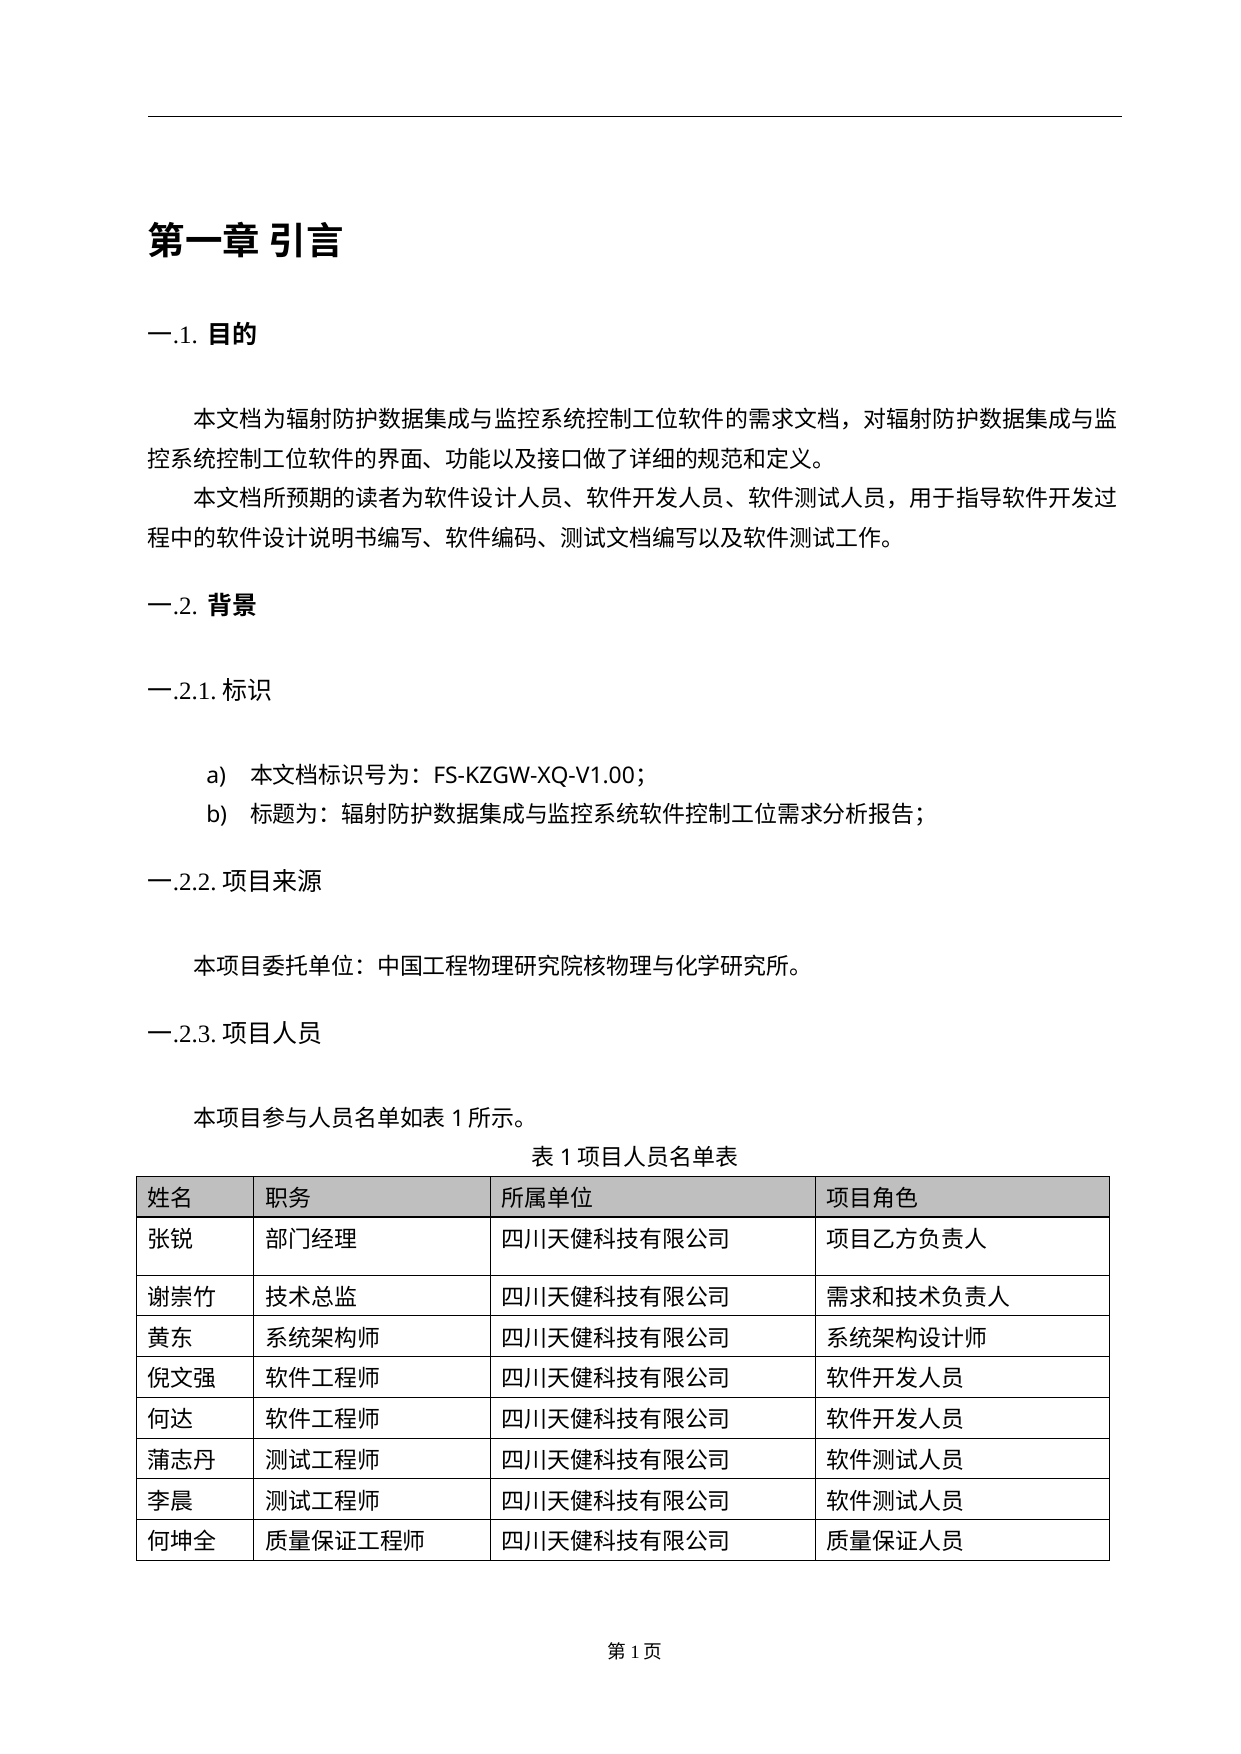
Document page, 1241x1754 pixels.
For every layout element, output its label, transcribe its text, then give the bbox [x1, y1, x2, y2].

table_cell 测试工程师 [254, 1439, 490, 1478]
subtitle 背景 [148, 583, 1122, 623]
table_cell 软件工程师 [254, 1398, 490, 1437]
table_cell 项目乙方负责人 [816, 1218, 1109, 1274]
list 本文档标识号为：FS-KZGW-XQ-V1.00； [206, 753, 1122, 793]
subtitle 项目人员 [148, 1011, 1122, 1051]
subtitle 引言 [148, 198, 1122, 277]
table_header 职务 [254, 1177, 490, 1216]
table_cell 质量保证人员 [816, 1520, 1109, 1560]
subtitle 项目来源 [148, 860, 1122, 899]
table_cell 谢崇竹 [137, 1276, 253, 1315]
table_cell 四川天健科技有限公司 [491, 1520, 815, 1560]
table_cell 四川天健科技有限公司 [491, 1398, 815, 1437]
table_cell 黄东 [137, 1316, 253, 1356]
table_cell 需求和技术负责人 [816, 1276, 1109, 1315]
table_cell 李晨 [137, 1479, 253, 1519]
subtitle 目的 [148, 313, 1122, 352]
table_cell 技术总监 [254, 1276, 490, 1315]
table_cell 四川天健科技有限公司 [491, 1479, 815, 1519]
table_header 项目角色 [816, 1177, 1109, 1216]
text 本文档所预期的读者为软件设计人员、软件开发人员、软件测试人员，用于指导软件开发过程中的软件设计说明书编写、软件编码、测试文档编写以及软件测试工作。 [148, 477, 1122, 556]
table_cell 系统架构师 [254, 1316, 490, 1356]
table_cell 软件开发人员 [816, 1357, 1109, 1397]
table_cell 四川天健科技有限公司 [491, 1316, 815, 1356]
table_cell 软件测试人员 [816, 1439, 1109, 1478]
text 本项目参与人员名单如表 1所示。 [148, 1096, 1122, 1136]
text 表 1 项目人员名单表 [148, 1136, 1122, 1176]
table_cell 软件测试人员 [816, 1479, 1109, 1519]
subtitle 标识 [148, 668, 1122, 708]
table_cell 部门经理 [254, 1218, 490, 1274]
text 本文档为辐射防护数据集成与监控系统控制工位软件的需求文档，对辐射防护数据集成与监控系统控制工位软件的界面、功能以及接口做了详细的规范和定义。 [148, 398, 1122, 477]
table_cell 软件工程师 [254, 1357, 490, 1397]
table_cell 张锐 [137, 1218, 253, 1274]
table_cell 何达 [137, 1398, 253, 1437]
table_cell 系统架构设计师 [816, 1316, 1109, 1356]
table_cell 测试工程师 [254, 1479, 490, 1519]
table_cell 四川天健科技有限公司 [491, 1218, 815, 1274]
text 本项目委托单位：中国工程物理研究院核物理与化学研究所。 [148, 945, 1122, 984]
table_header 所属单位 [491, 1177, 815, 1216]
table_cell 质量保证工程师 [254, 1520, 490, 1560]
table_cell 蒲志丹 [137, 1439, 253, 1478]
table_header 姓名 [137, 1177, 253, 1216]
table_cell 四川天健科技有限公司 [491, 1439, 815, 1478]
table_cell 四川天健科技有限公司 [491, 1357, 815, 1397]
table_cell 倪文强 [137, 1357, 253, 1397]
list 标题为：辐射防护数据集成与监控系统软件控制工位需求分析报告； [206, 793, 1122, 833]
table_cell 软件开发人员 [816, 1398, 1109, 1437]
table_cell 何坤全 [137, 1520, 253, 1560]
table_cell 四川天健科技有限公司 [491, 1276, 815, 1315]
